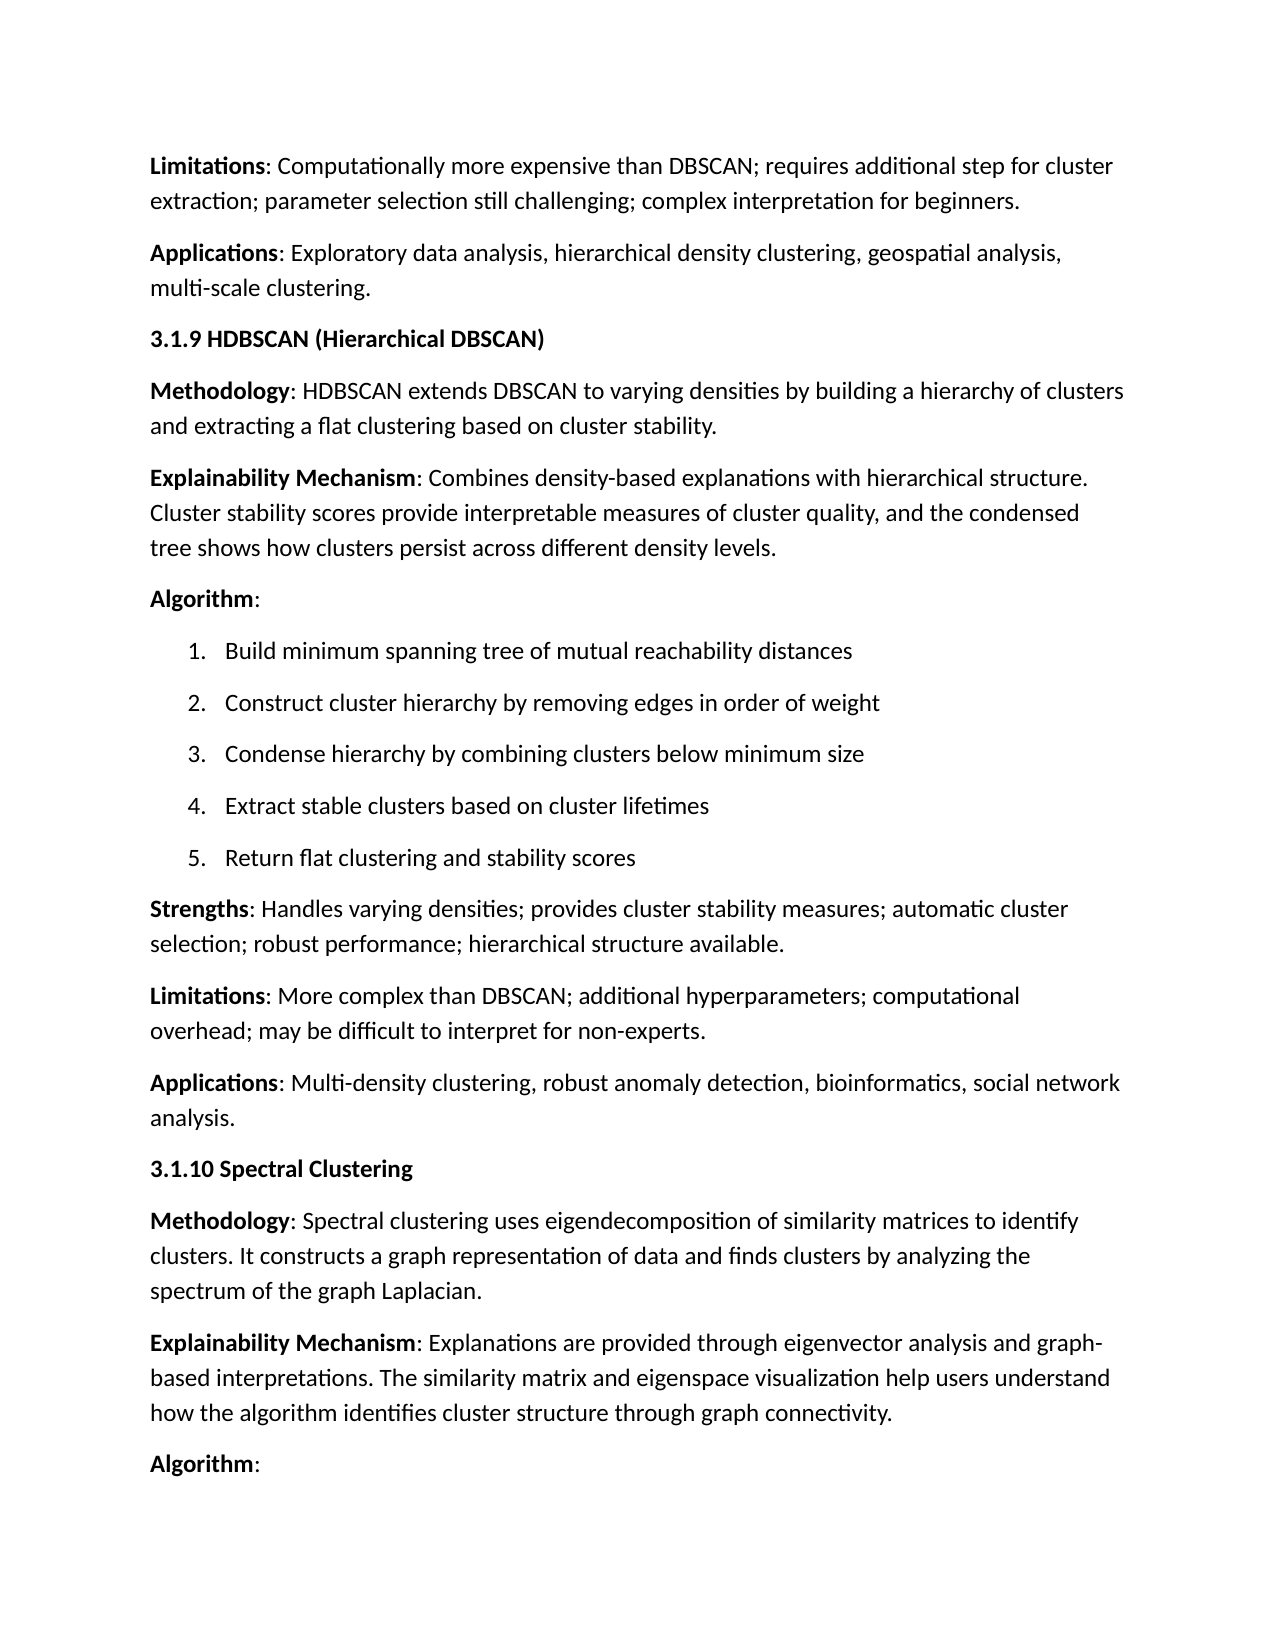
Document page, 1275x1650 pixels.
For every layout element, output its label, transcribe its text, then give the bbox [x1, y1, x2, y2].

text 3.1.9 HDBSCAN (Hierarchical DBSCAN) [150, 323, 1125, 354]
text Explainability Mechanism: Explanations are provided through eigenvector analysis and graph-based interpretations. The similarity matrix and eigenspace visualization help users understand how the algorithm identifies cluster structure through graph connectivity. [150, 1327, 1125, 1427]
text Algorithm: [150, 1448, 1125, 1479]
text Limitations: Computationally more expensive than DBSCAN; requires additional step for cluster extraction; parameter selection still challenging; complex interpretation for beginners. [150, 150, 1125, 216]
text Methodology: Spectral clustering uses eigendecomposition of similarity matrices to identify clusters. It constructs a graph representation of data and finds clusters by analyzing the spectrum of the graph Laplacian. [150, 1205, 1125, 1306]
text 3.1.10 Spectral Clustering [150, 1153, 1125, 1184]
text Limitations: More complex than DBSCAN; additional hyperparameters; computational overhead; may be difficult to interpret for non-experts. [150, 980, 1125, 1046]
list Construct cluster hierarchy by removing edges in order of weight [187, 687, 1125, 717]
text Methodology: HDBSCAN extends DBSCAN to varying densities by building a hierarchy of clusters and extracting a flat clustering based on cluster stability. [150, 375, 1125, 441]
list Condense hierarchy by combining clusters below minimum size [187, 738, 1125, 769]
list Return flat clustering and stability scores [187, 842, 1125, 872]
list Extract stable clusters based on cluster lifetimes [187, 790, 1125, 821]
text Explainability Mechanism: Combines density-based explanations with hierarchical structure. Cluster stability scores provide interpretable measures of cluster quality, and the condensed tree shows how clusters persist across different density levels. [150, 462, 1125, 562]
text Applications: Exploratory data analysis, hierarchical density clustering, geospatial analysis, multi-scale clustering. [150, 237, 1125, 302]
text Algorithm: [150, 583, 1125, 614]
list Build minimum spanning tree of mutual reachability distances [187, 635, 1125, 666]
text Applications: Multi-density clustering, robust anomaly detection, bioinformatics, social network analysis. [150, 1067, 1125, 1132]
text Strengths: Handles varying densities; provides cluster stability measures; automatic cluster selection; robust performance; hierarchical structure available. [150, 893, 1125, 959]
